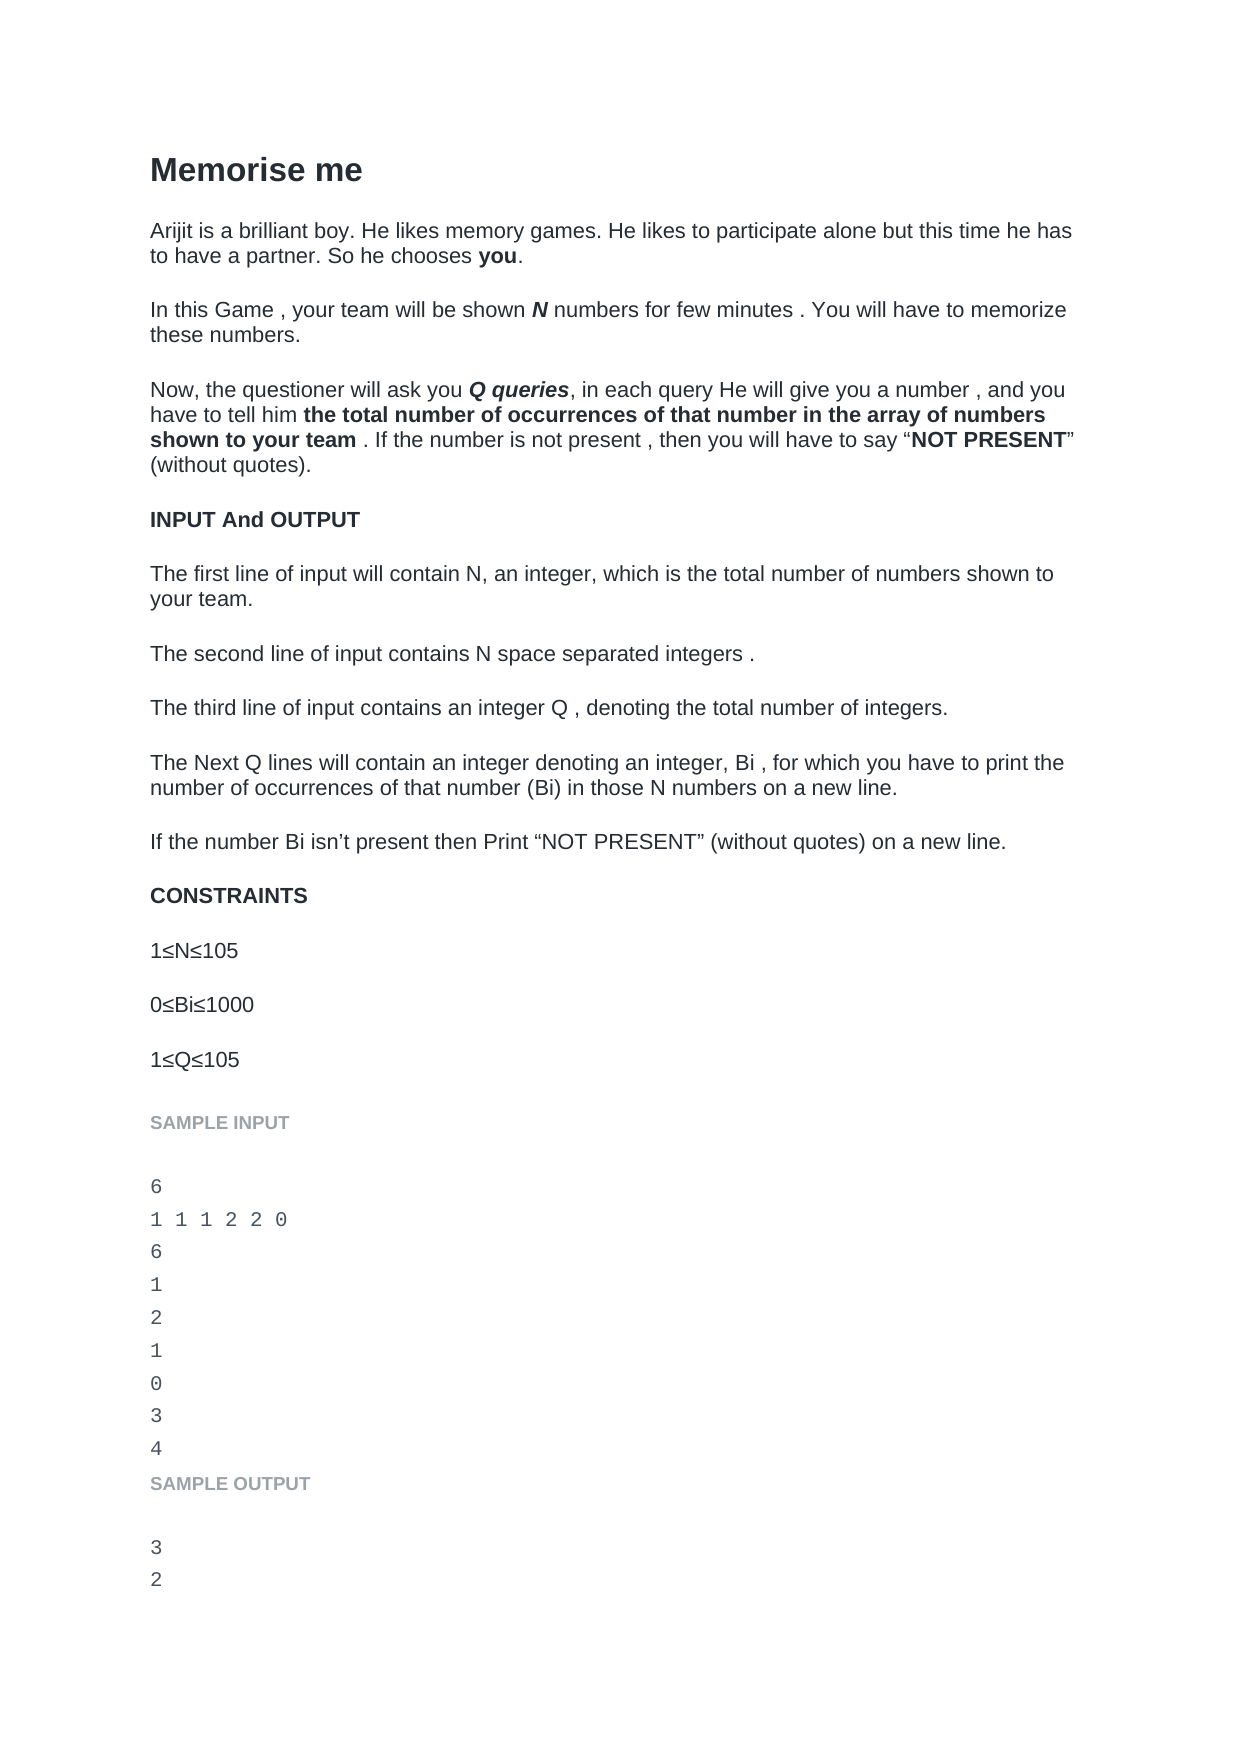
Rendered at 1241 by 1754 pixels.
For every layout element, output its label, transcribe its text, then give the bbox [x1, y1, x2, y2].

text The second line of input contains N space separated integers . [150, 641, 1090, 666]
text 1≤N≤105 [150, 938, 1090, 963]
text The third line of input contains an integer Q , denoting the total number of integers. [150, 695, 1090, 720]
text The Next Q lines will contain an integer denoting an integer, Bi , for which you have to print the number of occurrences of that number (Bi) in those N numbers on a new line. [150, 749, 1090, 800]
text 2 [150, 1298, 1090, 1331]
text SAMPLE INPUT [150, 1101, 1090, 1134]
text 1 [150, 1331, 1090, 1363]
text 0≤Bi≤1000 [150, 992, 1090, 1017]
text 1≤Q≤105 [150, 1047, 1090, 1072]
text 4 [150, 1429, 1090, 1462]
text 3 [150, 1396, 1090, 1429]
text SAMPLE OUTPUT [150, 1462, 1090, 1495]
text 6 [150, 1232, 1090, 1265]
text Memorise me [150, 150, 1090, 188]
text 6 [150, 1167, 1090, 1199]
text CONSTRAINTS [150, 883, 1090, 909]
text If the number Bi isn’t present then Print “NOT PRESENT” (without quotes) on a new line. [150, 829, 1090, 854]
text 3 [150, 1527, 1090, 1560]
text INPUT And OUTPUT [150, 507, 1090, 532]
text Now, the questioner will ask you Q queries, in each query He will give you a number , and you have to tell him the total number of occurrences of that number in the array of numbers shown to your team . If the number is not present , then you will have to say “NOT PRESENT” (without quotes). [150, 377, 1090, 478]
text The first line of input will contain N, an integer, which is the total number of numbers shown to your team. [150, 561, 1090, 612]
text In this Game , your team will be shown N numbers for few minutes . You will have to memorize these numbers. [150, 297, 1090, 348]
text 1 [150, 1265, 1090, 1298]
text 1 1 1 2 2 0 [150, 1199, 1090, 1232]
text 2 [150, 1560, 1090, 1593]
text Arijit is a brilliant boy. He likes memory games. He likes to participate alone but this time he has to have a partner. So he chooses you. [150, 218, 1090, 268]
text 0 [150, 1363, 1090, 1396]
